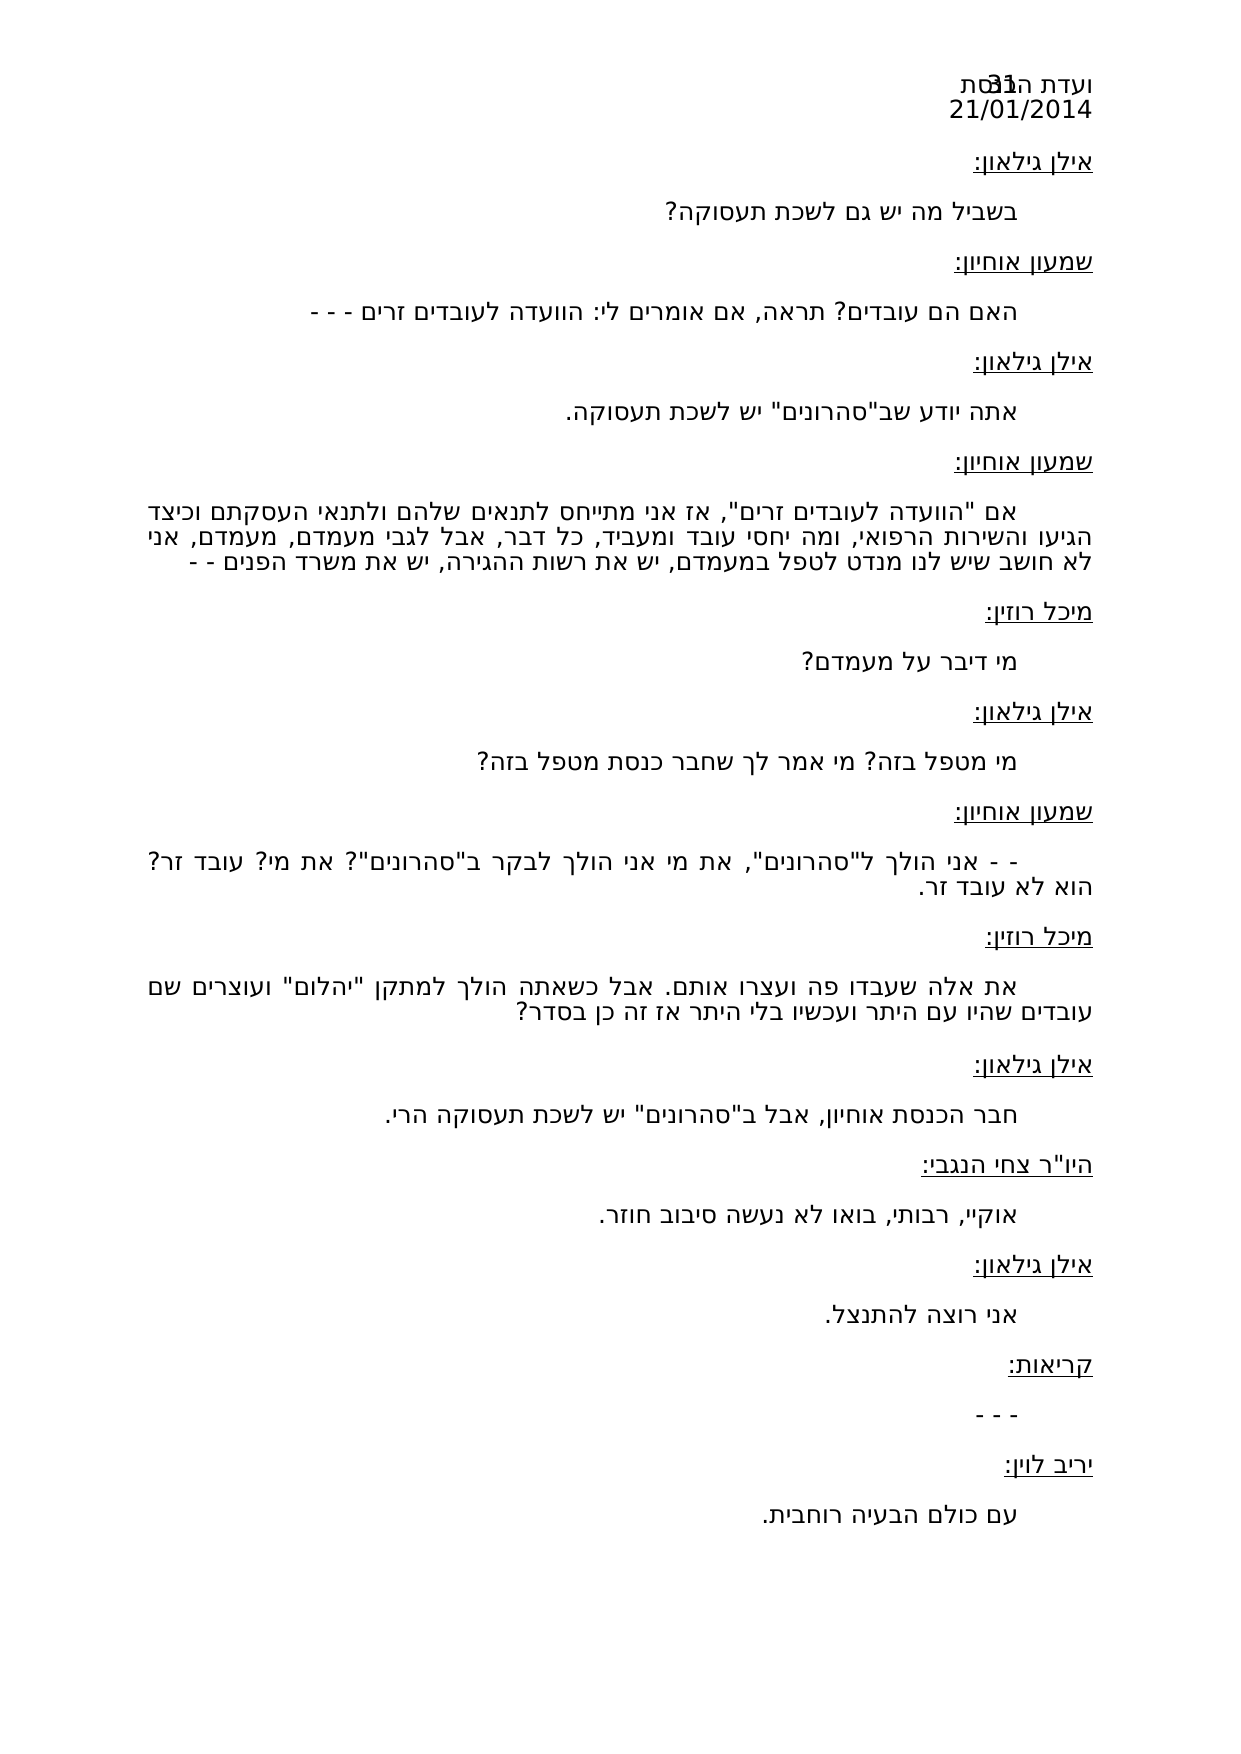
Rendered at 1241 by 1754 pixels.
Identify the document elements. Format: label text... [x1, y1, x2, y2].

text בשביל מה יש גם לשכת תעסוקה? [147, 200, 1093, 225]
text שמעון אוחיון: [147, 450, 1093, 475]
text - - אני הולך ל"סהרונים", את מי אני הולך לבקר ב"סהרונים"? את מי? עובד זר? הוא לא עובד זר. [147, 850, 1093, 900]
text שמעון אוחיון: [147, 800, 1093, 825]
text האם הם עובדים? תראה, אם אומרים לי: הוועדה לעובדים זרים - - - [147, 300, 1093, 325]
text שמעון אוחיון: [147, 250, 1093, 275]
text אוקיי, רבותי, בואו לא נעשה סיבוב חוזר. [147, 1204, 1093, 1229]
text מי דיבר על מעמדם? [147, 650, 1093, 675]
text אילן גילאון: [147, 150, 1093, 175]
text היו"ר צחי הנגבי: [147, 1154, 1093, 1179]
text אתה יודע שב"סהרונים" יש לשכת תעסוקה. [147, 400, 1093, 425]
text את אלה שעבדו פה ועצרו אותם. אבל כשאתה הולך למתקן "יהלום" ועוצרים שם עובדים שהיו עם היתר ועכשיו בלי היתר אז זה כן בסדר? [147, 975, 1093, 1025]
text קריאות: [147, 1354, 1093, 1379]
text יריב לוין: [147, 1454, 1093, 1479]
text חבר הכנסת אוחיון, אבל ב"סהרונים" יש לשכת תעסוקה הרי. [147, 1104, 1093, 1129]
text אילן גילאון: [147, 1254, 1093, 1279]
text אילן גילאון: [147, 350, 1093, 375]
text אילן גילאון: [147, 1054, 1093, 1079]
text מיכל רוזין: [147, 925, 1093, 950]
text - - - [147, 1404, 1093, 1429]
text אילן גילאון: [147, 700, 1093, 725]
text אני רוצה להתנצל. [147, 1304, 1093, 1329]
text עם כולם הבעיה רוחבית. [147, 1504, 1093, 1529]
text אם "הוועדה לעובדים זרים", אז אני מתייחס לתנאים שלהם ולתנאי העסקתם וכיצד הגיעו והשירות הרפואי, ומה יחסי עובד ומעביד, כל דבר, אבל לגבי מעמדם, מעמדם, אני לא חושב שיש לנו מנדט לטפל במעמדם, יש את רשות ההגירה, יש את משרד הפנים - - [147, 500, 1093, 575]
text מיכל רוזין: [147, 600, 1093, 625]
text מי מטפל בזה? מי אמר לך שחבר כנסת מטפל בזה? [147, 750, 1093, 775]
